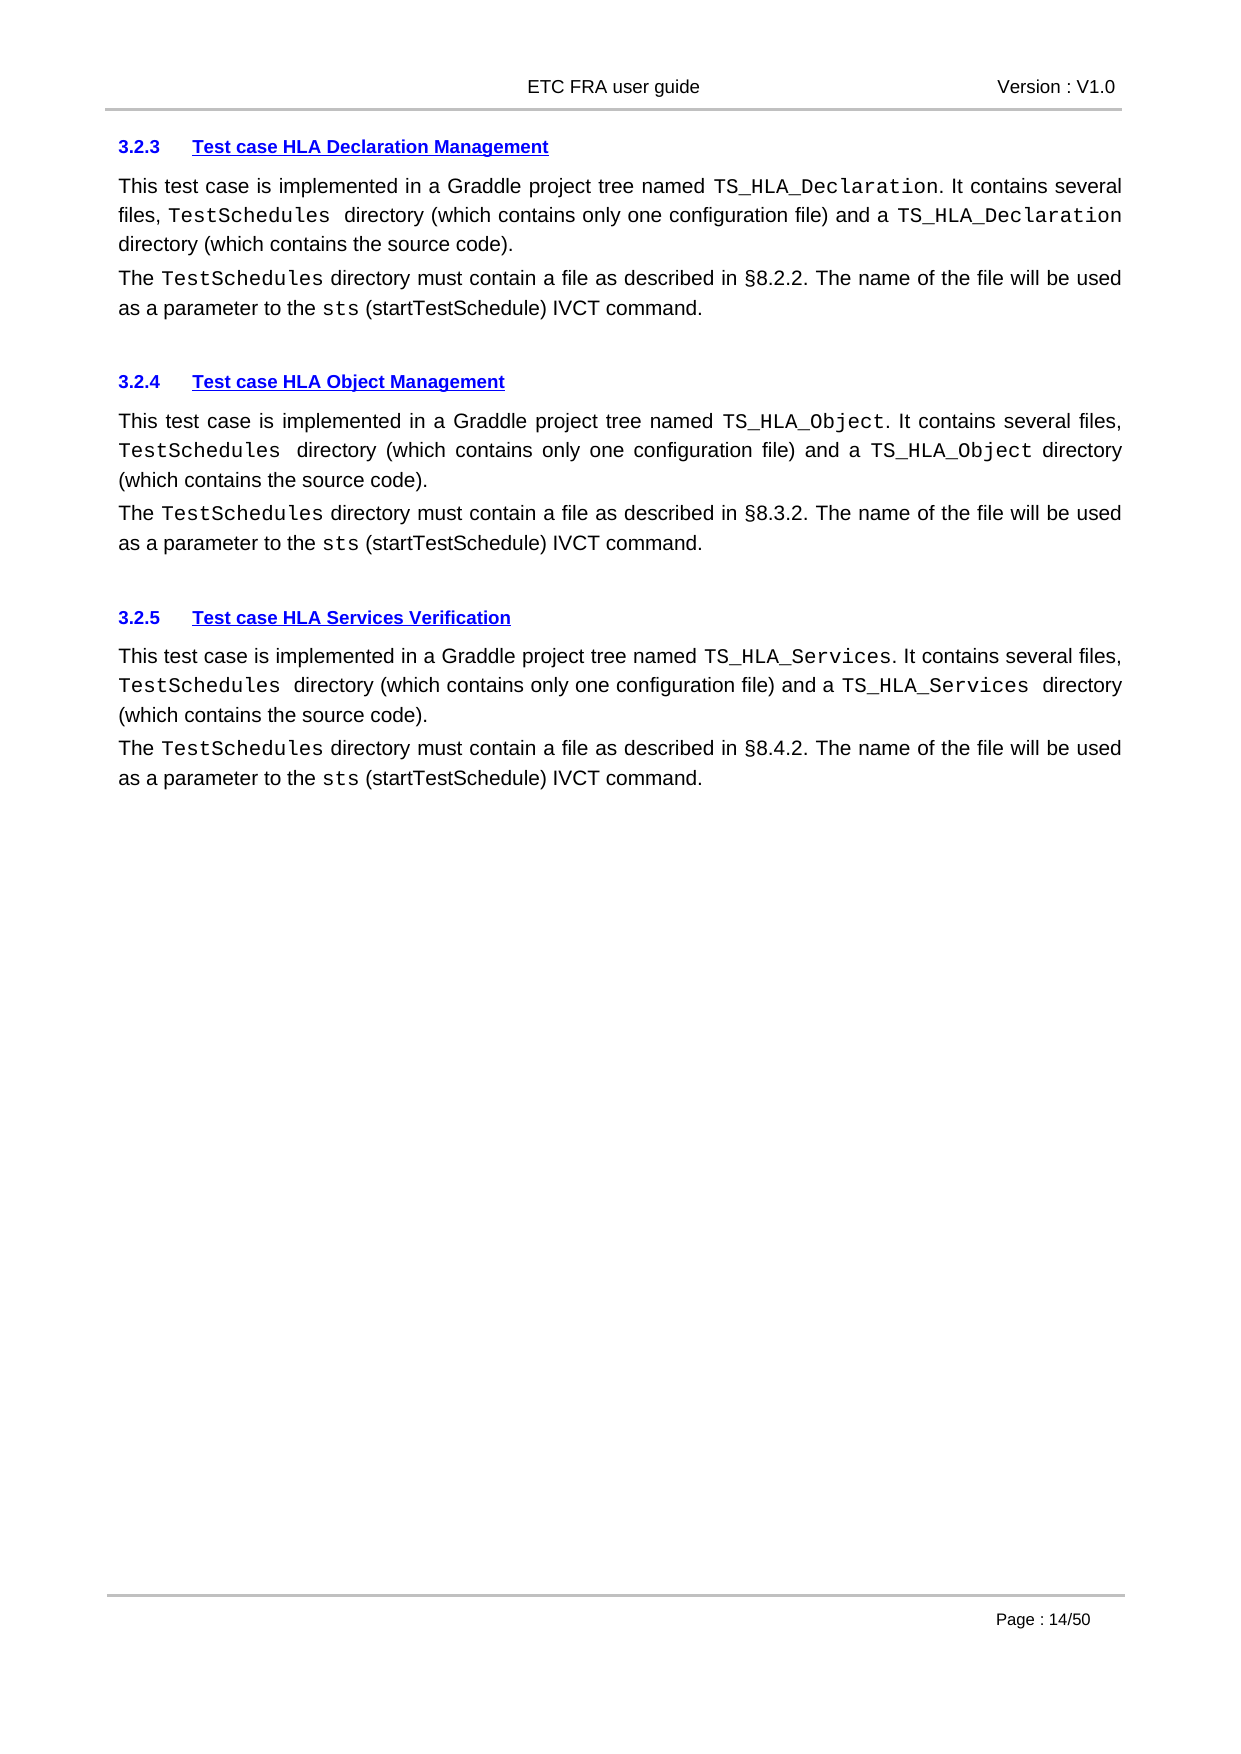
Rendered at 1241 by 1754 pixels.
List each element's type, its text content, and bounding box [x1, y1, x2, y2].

text The TestSchedules directory must contain a file as described in §8.4.2. The name of the file will be used as a parameter to the sts (startTestSchedule) IVCT command. [118, 736, 1122, 791]
subtitle Test case HLA Services Verification [118, 606, 1122, 628]
text This test case is implemented in a Graddle project tree named TS_HLA_Declaration. It contains several files, TestSchedules directory (which contains only one configuration file) and a TS_HLA_Declaration directory (which contains the source code). [118, 173, 1122, 256]
text The TestSchedules directory must contain a file as described in §8.2.2. The name of the file will be used as a parameter to the sts (startTestSchedule) IVCT command. [118, 266, 1122, 321]
subtitle Test case HLA Declaration Management [118, 136, 1122, 158]
text The TestSchedules directory must contain a file as described in §8.3.2. The name of the file will be used as a parameter to the sts (startTestSchedule) IVCT command. [118, 501, 1122, 556]
subtitle Test case HLA Object Management [118, 371, 1122, 393]
text This test case is implemented in a Graddle project tree named TS_HLA_Object. It contains several files, TestSchedules directory (which contains only one configuration file) and a TS_HLA_Object directory (which contains the source code). [118, 409, 1122, 491]
text This test case is implemented in a Graddle project tree named TS_HLA_Services. It contains several files, TestSchedules directory (which contains only one configuration file) and a TS_HLA_Services directory (which contains the source code). [118, 644, 1122, 726]
